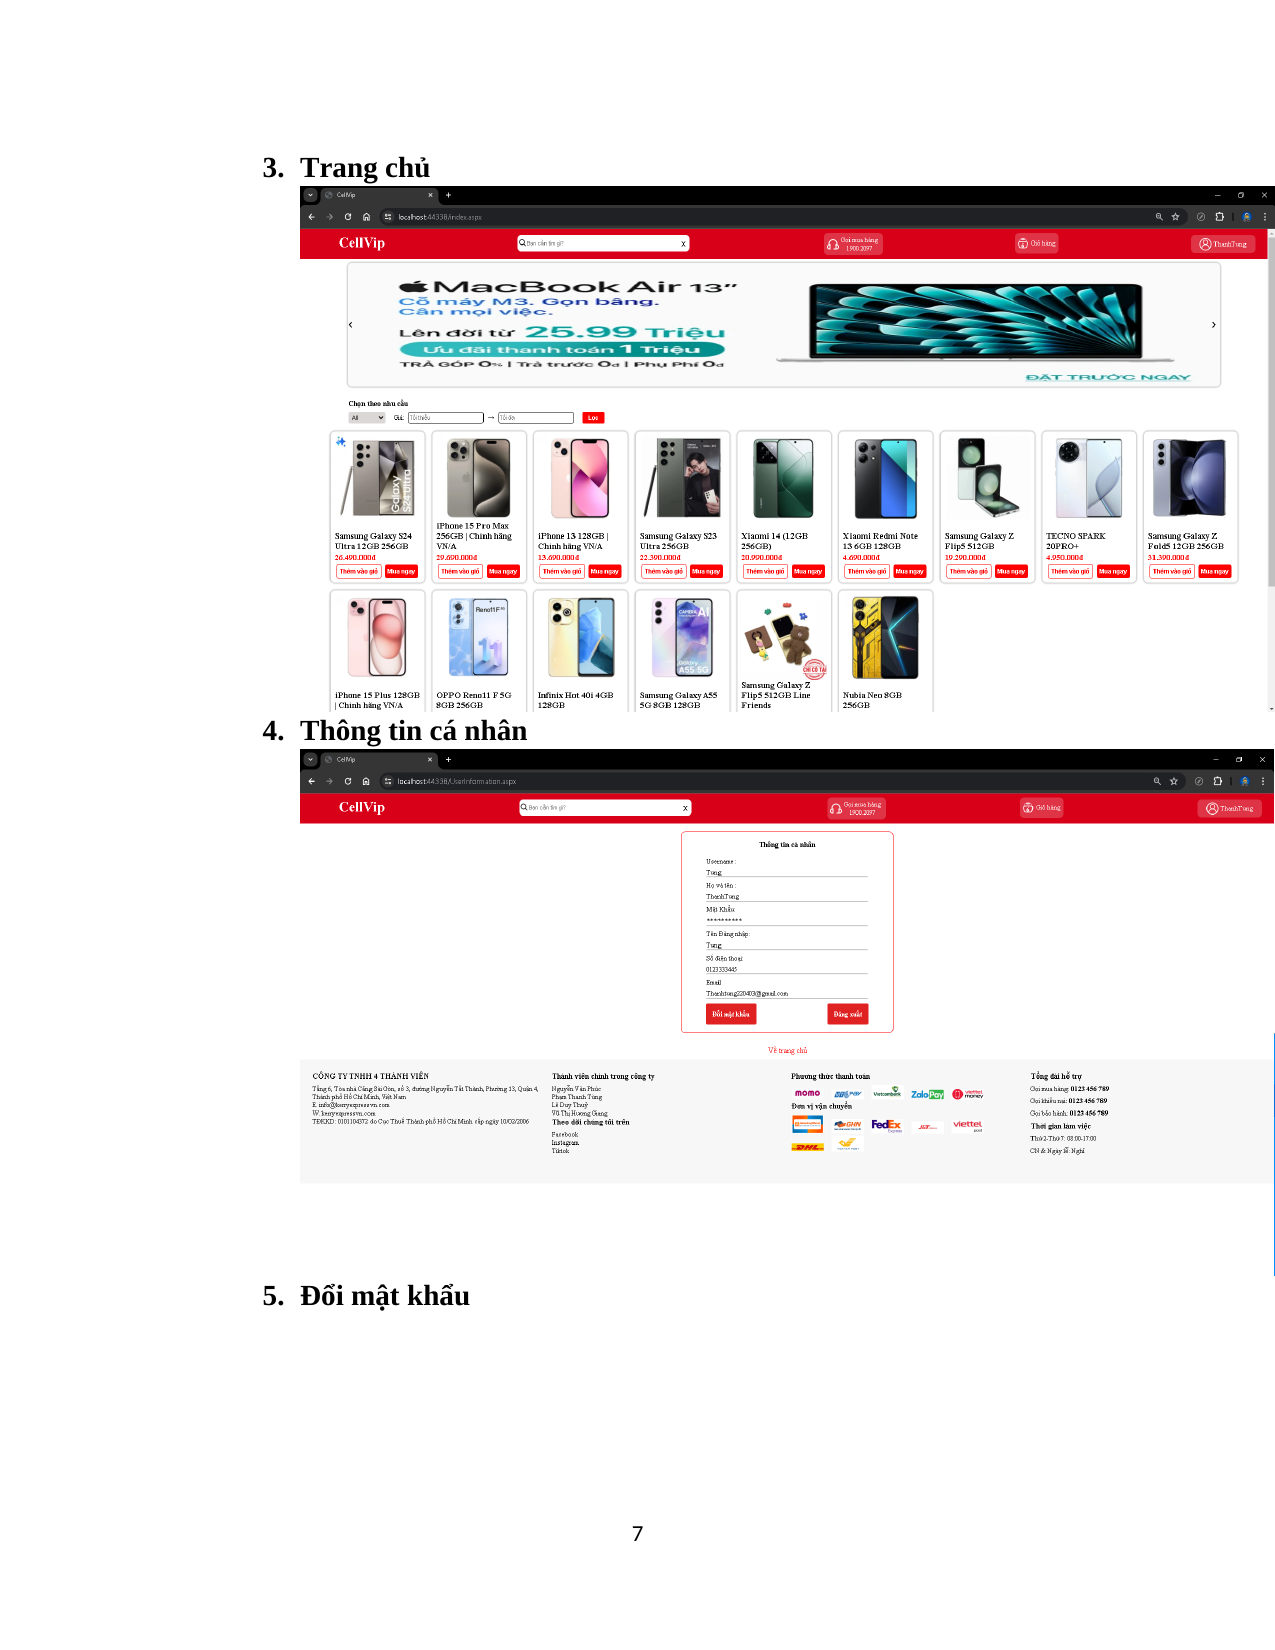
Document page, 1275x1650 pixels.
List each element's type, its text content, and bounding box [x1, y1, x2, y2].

picture [300, 749, 1275, 1276]
list Đổi mật khẩu [262, 1278, 1125, 1311]
list Trang chủ [262, 150, 1125, 183]
list Thông tin cá nhân [262, 713, 1125, 747]
picture [300, 186, 1275, 712]
